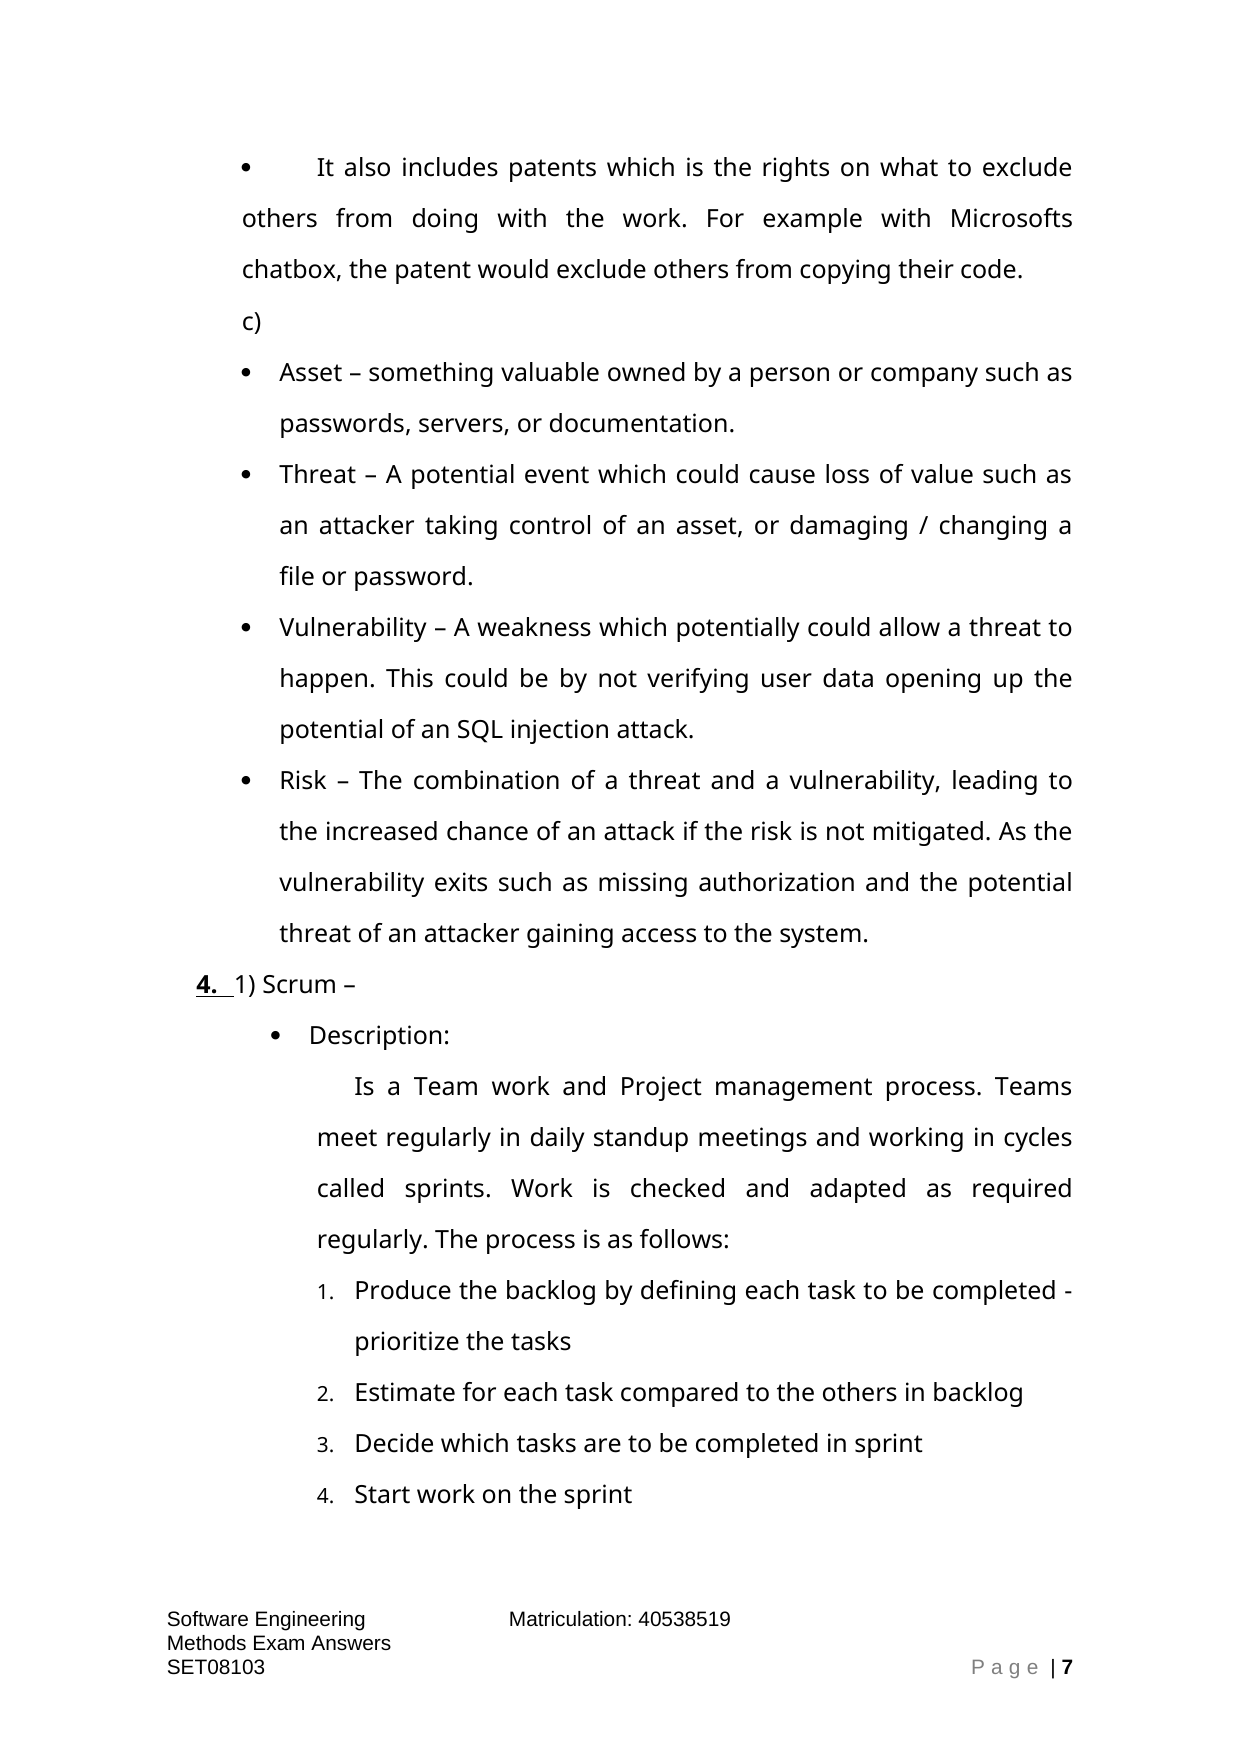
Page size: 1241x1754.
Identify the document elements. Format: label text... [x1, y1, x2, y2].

list Risk – The combination of a threat and a vulnerability, leading to the increased chance of an attack if the risk is not mitigated. As the vulnerability exits such as missing authorization and the potential threat of an attacker gaining access to the system. [242, 762, 1073, 950]
list Decide which tasks are to be completed in sprint [317, 1426, 1073, 1460]
list Produce the backlog by defining each task to be completed - prioritize the tasks [317, 1273, 1073, 1358]
list Start work on the sprint [317, 1477, 1073, 1511]
list It also includes patents which is the rights on what to exclude others from doing with the work. For example with Microsofts chatbox, the patent would exclude others from copying their code. [242, 150, 1073, 286]
list Asset – something valuable owned by a person or company such as passwords, servers, or documentation. [242, 354, 1073, 439]
list 1) Scrum – [196, 967, 1073, 1001]
text Is a Team work and Project management process. Teams meet regularly in daily standup meetings and working in cycles called sprints. Work is checked and adapted as required regularly. The process is as follows: [317, 1069, 1073, 1256]
list Estimate for each task compared to the others in backlog [317, 1375, 1073, 1409]
list Description: [271, 1018, 1073, 1052]
text c) [242, 303, 1073, 337]
list Threat – A potential event which could cause loss of value such as an attacker taking control of an asset, or damaging / changing a file or password. [242, 456, 1073, 592]
list Vulnerability – A weakness which potentially could allow a threat to happen. This could be by not verifying user data opening up the potential of an SQL injection attack. [242, 609, 1073, 746]
